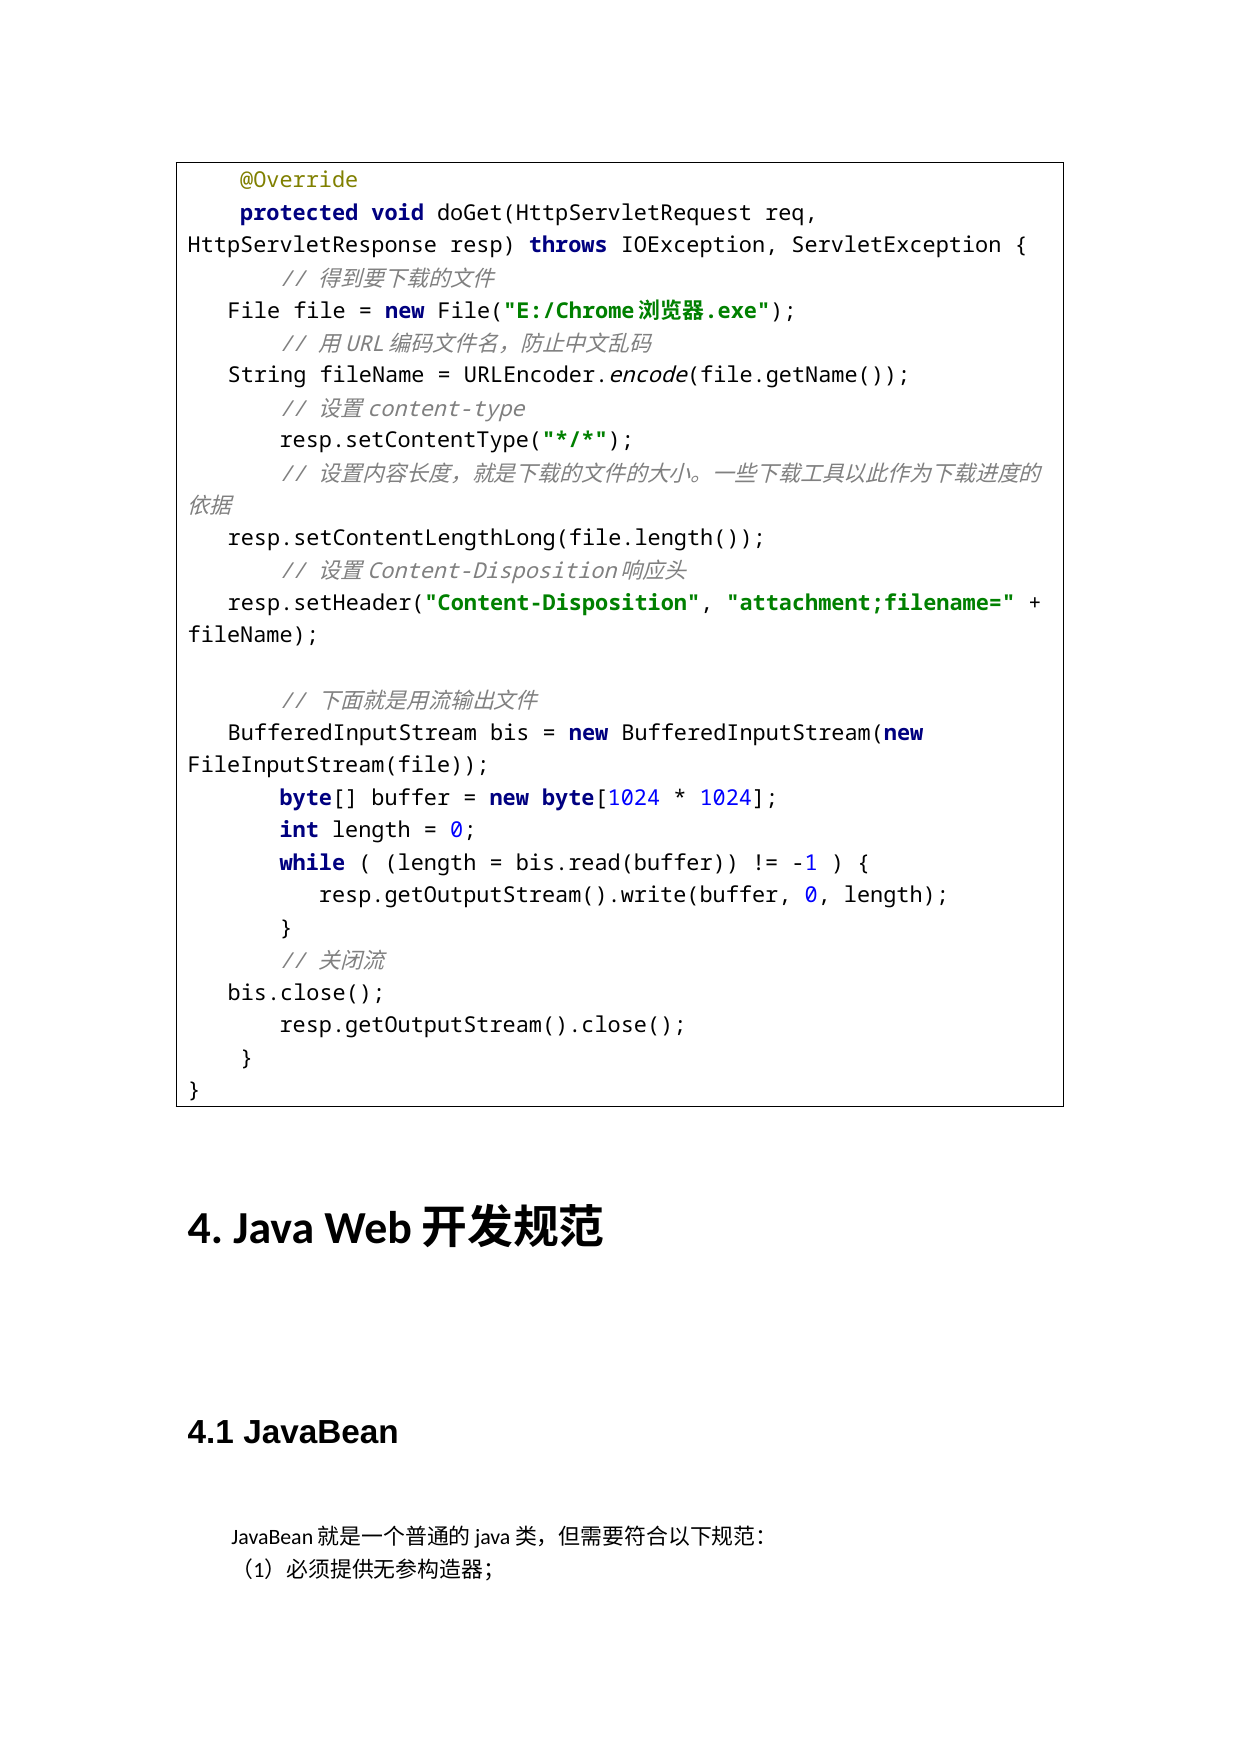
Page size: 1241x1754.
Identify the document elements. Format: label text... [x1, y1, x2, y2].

text JavaBean就是一个普通的java类，但需要符合以下规范： [187, 1519, 1053, 1551]
subtitle 4.1 JavaBean [187, 1399, 1053, 1464]
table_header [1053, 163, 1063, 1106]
text （1）必须提供无参构造器； [187, 1551, 1053, 1584]
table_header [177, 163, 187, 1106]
subtitle 4. Java Web开发规范 [187, 1174, 1053, 1272]
